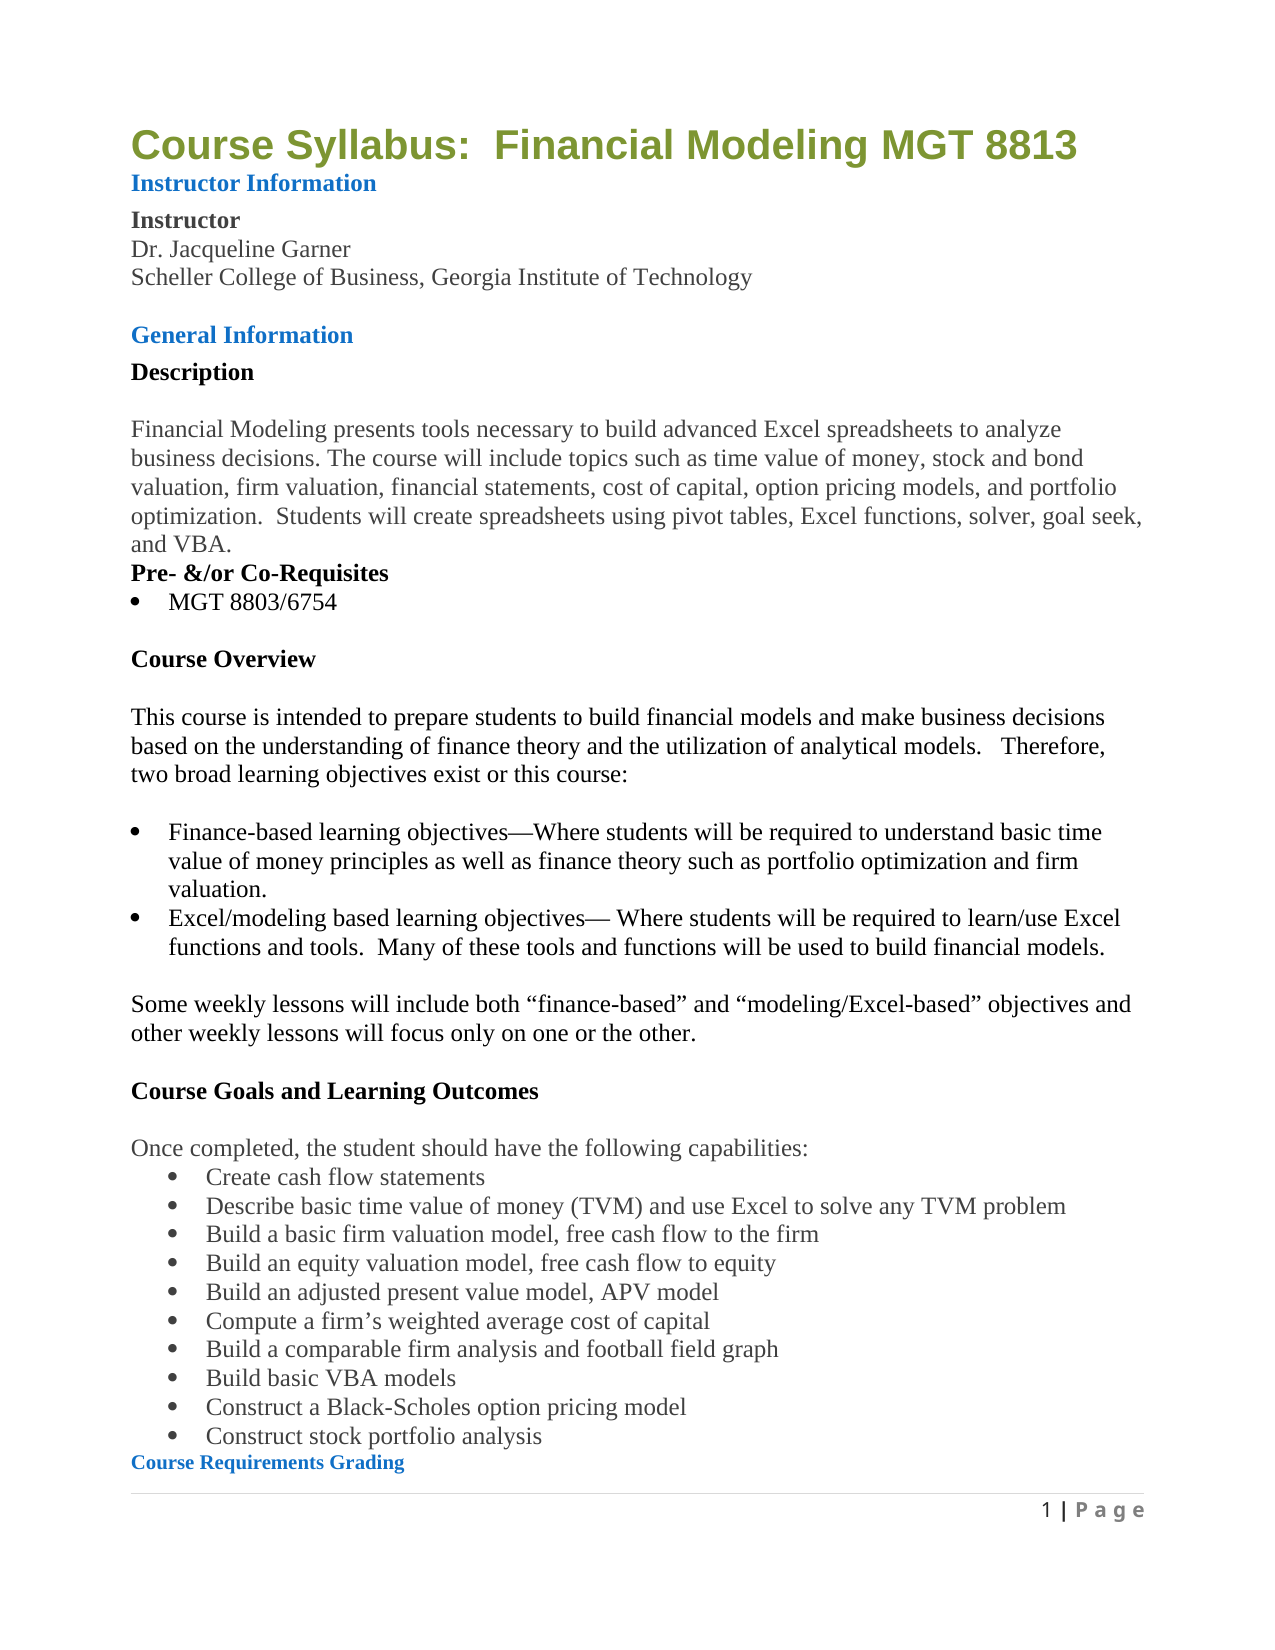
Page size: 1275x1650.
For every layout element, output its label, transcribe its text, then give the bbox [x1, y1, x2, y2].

list Construct stock portfolio analysis [168, 1421, 1144, 1449]
text Scheller College of Business, Georgia Institute of Technology [131, 262, 1144, 291]
text Instructor [131, 205, 1144, 234]
title Course Syllabus: Financial Modeling MGT 8813 [131, 120, 1144, 168]
list Excel/modeling based learning objectives— Where students will be required to learn/use Excel functions and tools. Many of these tools and functions will be used to build financial models. [131, 903, 1144, 961]
text Some weekly lessons will include both “finance-based” and “modeling/Excel-based” objectives and other weekly lessons will focus only on one or the other. [131, 989, 1144, 1047]
text Dr. Jacqueline Garner [131, 234, 1144, 262]
text Course Overview [131, 644, 1144, 673]
list Build an equity valuation model, free cash flow to equity [168, 1248, 1144, 1277]
title Instructor Information [131, 168, 1144, 197]
text Once completed, the student should have the following capabilities: [131, 1133, 1144, 1162]
list Describe basic time value of money (TVM) and use Excel to solve any TVM problem [168, 1191, 1144, 1219]
title Course Requirements Grading [131, 1449, 1144, 1474]
list Construct a Black-Scholes option pricing model [168, 1392, 1144, 1421]
text Course Goals and Learning Outcomes [131, 1076, 1144, 1104]
list Finance-based learning objectives—Where students will be required to understand basic time value of money principles as well as finance theory such as portfolio optimization and firm valuation. [131, 817, 1144, 903]
text Financial Modeling presents tools necessary to build advanced Excel spreadsheets to analyze business decisions. The course will include topics such as time value of money, stock and bond valuation, firm valuation, financial statements, cost of capital, option pricing models, and portfolio optimization. Students will create spreadsheets using pivot tables, Excel functions, solver, goal seek, and VBA. [131, 414, 1144, 558]
list Compute a firm’s weighted average cost of capital [168, 1306, 1144, 1334]
text Description [131, 357, 1144, 386]
list Create cash flow statements [168, 1162, 1144, 1191]
list Build a basic firm valuation model, free cash flow to the firm [168, 1219, 1144, 1248]
title General Information [131, 320, 1144, 349]
list Build basic VBA models [168, 1363, 1144, 1392]
list MGT 8803/6754 [131, 587, 1144, 616]
text Pre- &/or Co-Requisites [131, 558, 1144, 587]
text This course is intended to prepare students to build financial models and make business decisions based on the understanding of finance theory and the utilization of analytical models. Therefore, two broad learning objectives exist or this course: [131, 702, 1144, 788]
list Build a comparable firm analysis and football field graph [168, 1334, 1144, 1363]
list Build an adjusted present value model, APV model [168, 1277, 1144, 1306]
